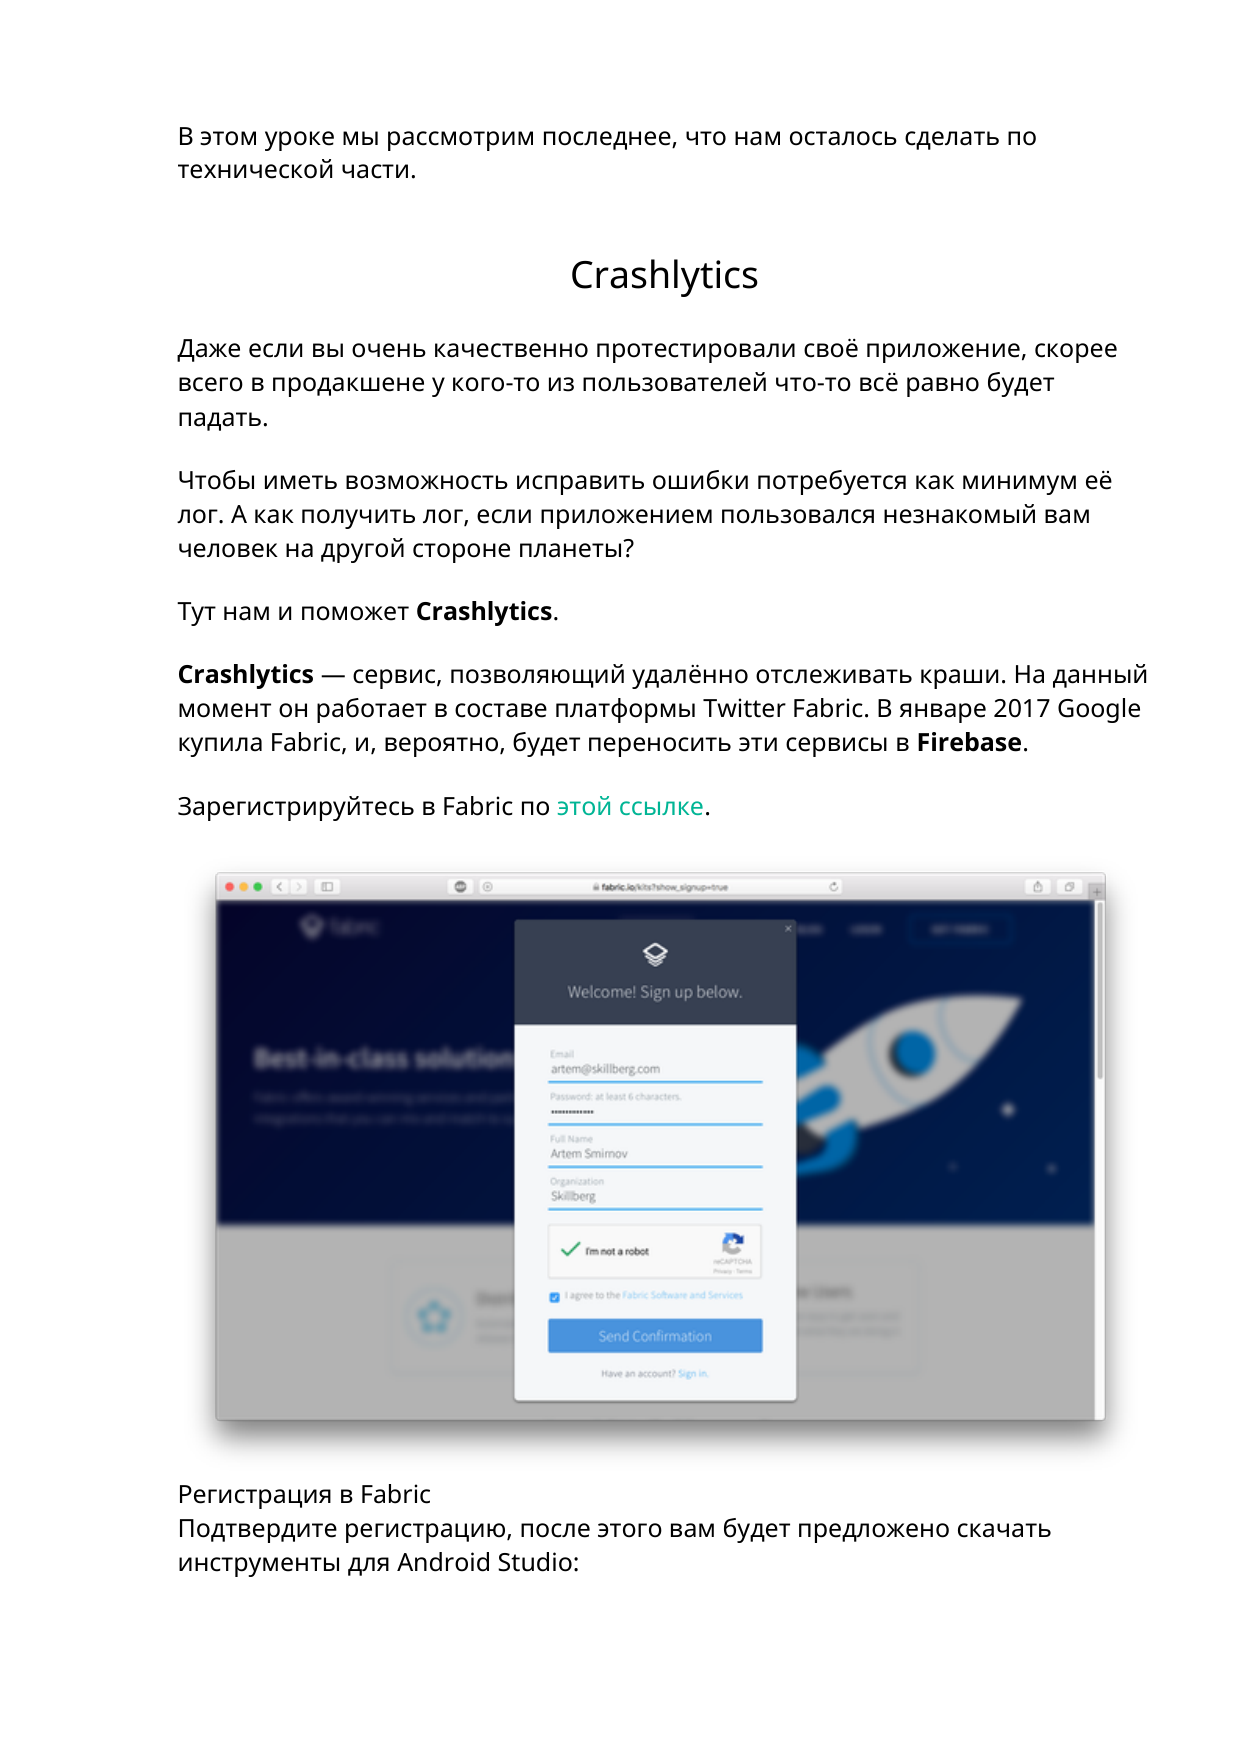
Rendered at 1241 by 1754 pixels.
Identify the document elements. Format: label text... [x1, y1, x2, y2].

text Чтобы иметь возможность исправить ошибки потребуется как минимум её лог. А как получить лог, если приложением пользовался незнакомый вам человек на другой стороне планеты? [177, 462, 1152, 564]
picture [177, 851, 1145, 1477]
text Crashlytics — сервис, позволяющий удалённо отслеживать краши. На данный момент он работает в составе платформы Twitter Fabric. В январе 2017 Google купила Fabric, и, вероятно, будет переносить эти сервисы в Firebase. [177, 657, 1152, 759]
text Crashlytics [177, 249, 1152, 300]
text Тут нам и поможет Crashlytics. [177, 594, 1152, 628]
text Даже если вы очень качественно протестировали своё приложение, скорее всего в продакшене у кого-то из пользователей что-то всё равно будет падать. [177, 331, 1152, 433]
text В этом уроке мы рассмотрим последнее, что нам осталось сделать по технической части. [177, 118, 1152, 186]
text Зарегистрируйтесь в Fabric по этой ссылке. [177, 788, 1152, 822]
text Подтвердите регистрацию, после этого вам будет предложено скачать инструменты для Android Studio: [177, 1511, 1152, 1579]
